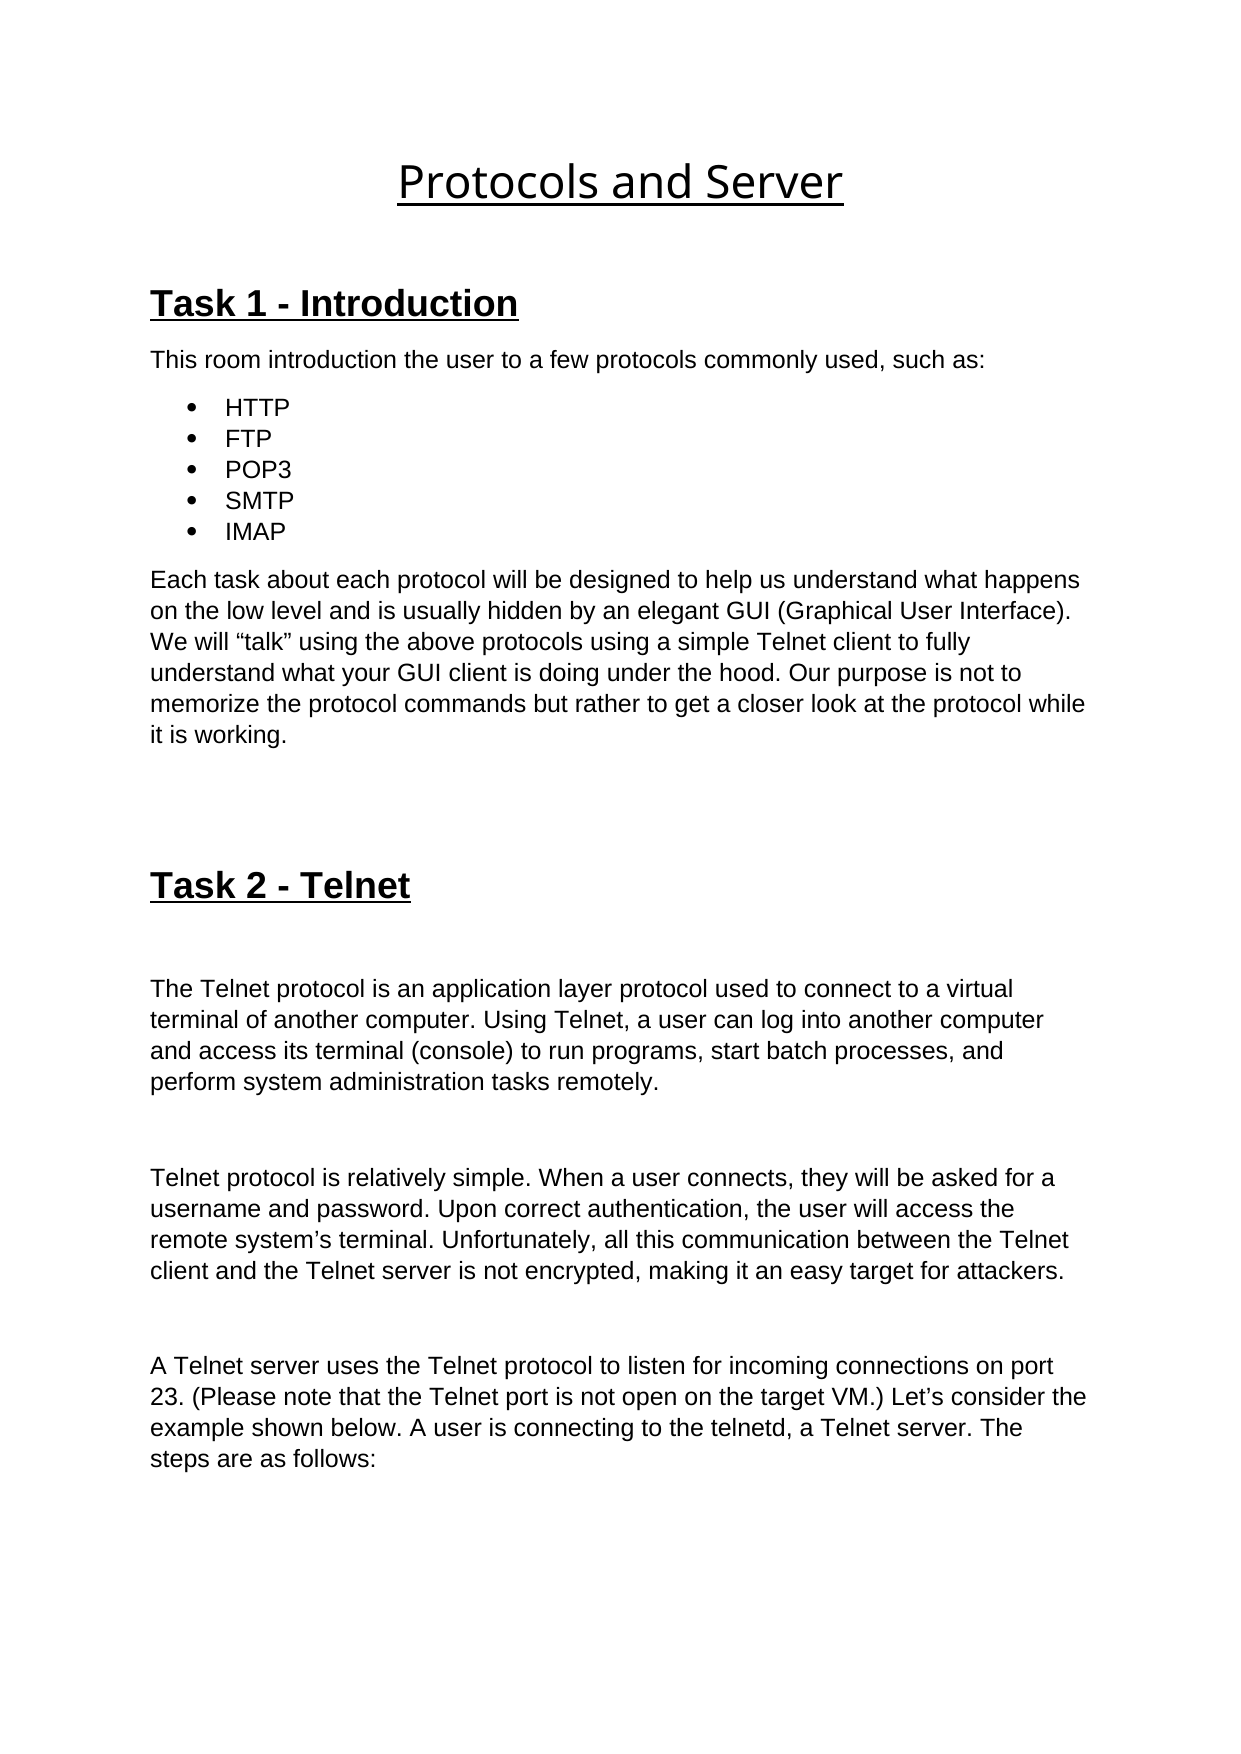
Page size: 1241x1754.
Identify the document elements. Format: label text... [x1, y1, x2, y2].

text Each task about each protocol will be designed to help us understand what happens on the low level and is usually hidden by an elegant GUI (Graphical User Interface). We will “talk” using the above protocols using a simple Telnet client to fully understand what your GUI client is doing under the hood. Our purpose is not to memorize the protocol commands but rather to get a closer look at the protocol while it is working. [150, 565, 1090, 749]
list IMAP [187, 517, 1090, 546]
text Protocols and Server [150, 150, 1090, 212]
text This room introduction the user to a few protocols commonly used, such as: [150, 345, 1090, 374]
list POP3 [187, 455, 1090, 484]
list SMTP [187, 486, 1090, 515]
text Task 2 - Telnet [150, 863, 1090, 906]
list FTP [187, 424, 1090, 453]
text A Telnet server uses the Telnet protocol to listen for incoming connections on port 23. (Please note that the Telnet port is not open on the target VM.) Let’s consider the example shown below. A user is connecting to the telnetd, a Telnet server. The steps are as follows: [150, 1351, 1090, 1473]
list HTTP [187, 393, 1090, 421]
text Task 1 - Introduction [150, 282, 1090, 325]
text The Telnet protocol is an application layer protocol used to connect to a virtual terminal of another computer. Using Telnet, a user can log into another computer and access its terminal (console) to run programs, start batch processes, and perform system administration tasks remotely. [150, 974, 1090, 1096]
text Telnet protocol is relatively simple. When a user connects, they will be asked for a username and password. Upon correct authentication, the user will access the remote system’s terminal. Unfortunately, all this communication between the Telnet client and the Telnet server is not encrypted, making it an easy target for attackers. [150, 1163, 1090, 1285]
